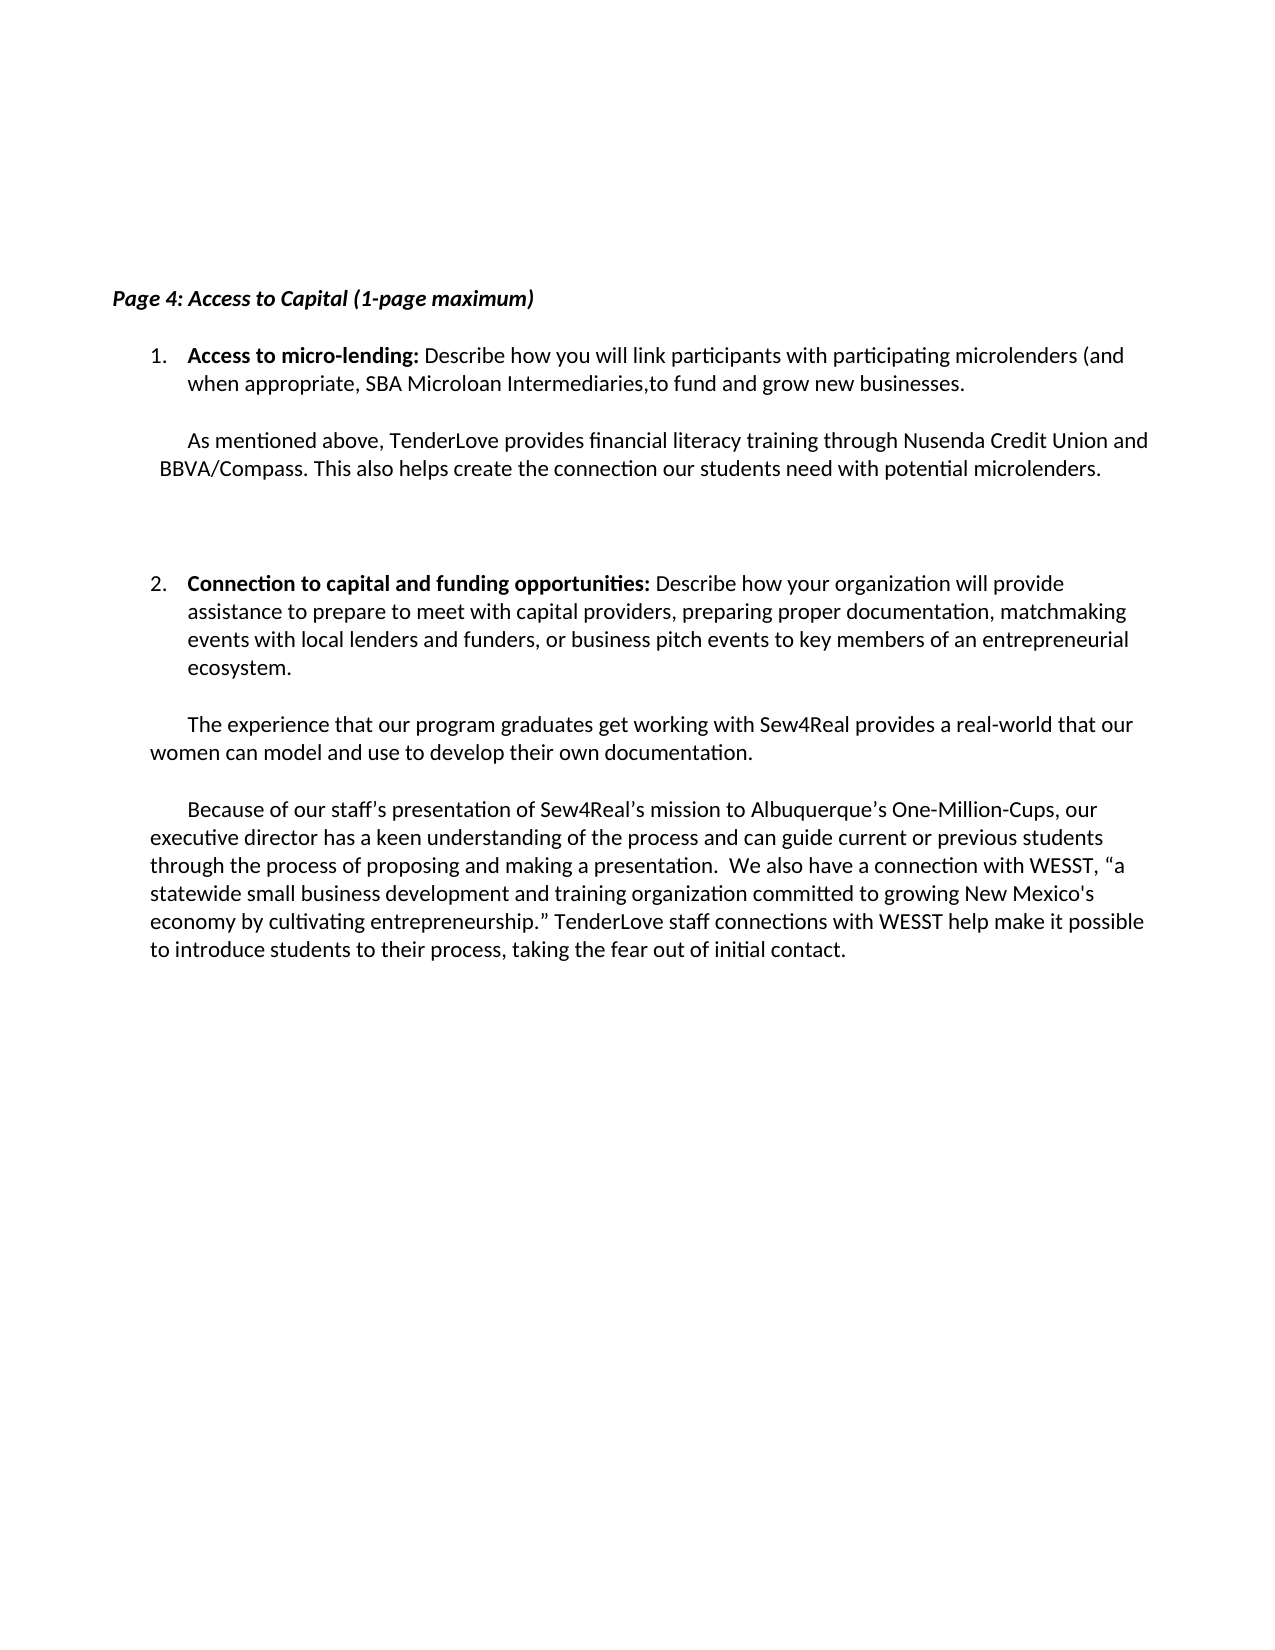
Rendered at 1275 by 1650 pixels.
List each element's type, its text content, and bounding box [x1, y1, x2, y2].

list Connection to capital and funding opportunities: Describe how your organization will provide assistance to prepare to meet with capital providers, preparing proper documentation, matchmaking events with local lenders and funders, or business pitch events to key members of an entrepreneurial ecosystem. [150, 569, 1162, 681]
text Because of our staff’s presentation of Sew4Real’s mission to Albuquerque’s One-Million-Cups, our executive director has a keen understanding of the process and can guide current or previous students through the process of proposing and making a presentation. We also have a connection with WESST, “a statewide small business development and training organization committed to growing New Mexico's economy by cultivating entrepreneurship.” TenderLove staff connections with WESST help make it possible to introduce students to their process, taking the fear out of initial contact. [150, 795, 1162, 963]
text Page 4: Access to Capital (1-page maximum) [112, 284, 1162, 312]
text The experience that our program graduates get working with Sew4Real provides a real-world that our women can model and use to develop their own documentation. [150, 710, 1162, 766]
list Access to micro-lending: Describe how you will link participants with participating microlenders (and when appropriate, SBA Microloan Intermediaries,to fund and grow new businesses. [150, 341, 1162, 397]
text As mentioned above, TenderLove provides financial literacy training through Nusenda Credit Union and BBVA/Compass. This also helps create the connection our students need with potential microlenders. [159, 426, 1162, 482]
